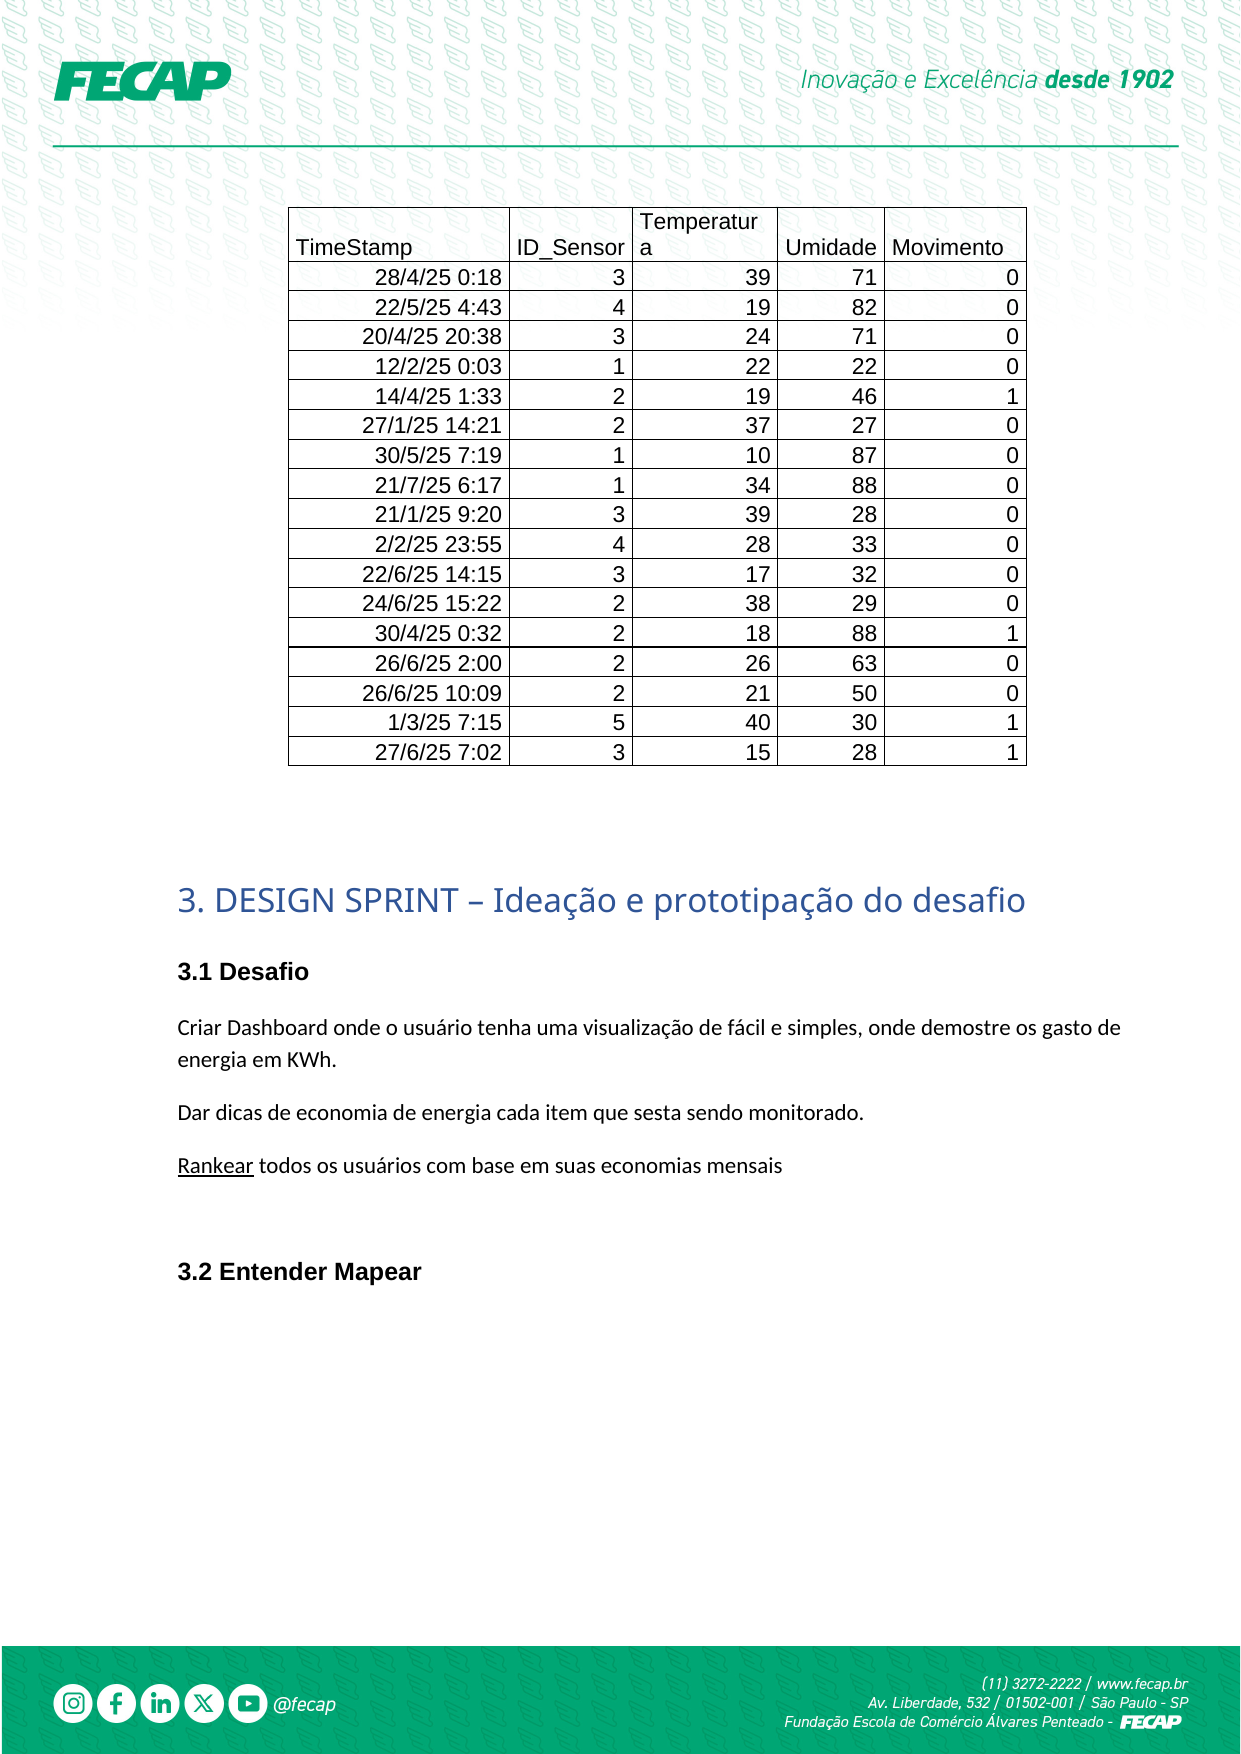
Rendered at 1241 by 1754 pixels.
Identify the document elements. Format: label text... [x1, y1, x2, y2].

table_cell 3 [510, 737, 632, 765]
table_cell 0 [885, 648, 1026, 676]
table_cell 3 [510, 559, 632, 587]
table_cell 4 [510, 529, 632, 557]
table_cell 39 [633, 499, 777, 528]
table_cell 33 [778, 529, 884, 557]
table_cell 2 [510, 410, 632, 439]
table_cell 21/7/25 6:17 [289, 469, 509, 498]
table_cell 1 [510, 469, 632, 498]
text Rankear todos os usuários com base em suas economias mensais [177, 1151, 1137, 1179]
table_cell 0 [885, 291, 1026, 320]
table_cell 26 [633, 648, 777, 676]
table_cell 10 [633, 440, 777, 468]
table_cell 87 [778, 440, 884, 468]
table_cell 1 [885, 737, 1026, 765]
table_cell 1 [885, 618, 1026, 646]
table_cell 30/5/25 7:19 [289, 440, 509, 468]
table_cell 1 [510, 351, 632, 379]
table_cell 22/6/25 14:15 [289, 559, 509, 587]
table_cell 30/4/25 0:32 [289, 618, 509, 646]
table_cell 24 [633, 321, 777, 349]
table_cell 27/6/25 7:02 [289, 737, 509, 765]
table_cell 21 [633, 677, 777, 706]
table_cell 0 [885, 588, 1026, 617]
table_cell 0 [885, 440, 1026, 468]
table_cell 1 [885, 380, 1026, 409]
table_cell 0 [885, 410, 1026, 439]
subtitle 3.2 Entender Mapear [177, 1257, 1137, 1286]
table_cell 26/6/25 10:09 [289, 677, 509, 706]
table_cell 71 [778, 321, 884, 349]
table_cell 0 [885, 559, 1026, 587]
table_cell 0 [885, 321, 1026, 349]
table_cell 2 [510, 648, 632, 676]
table_cell 32 [778, 559, 884, 587]
table_cell 3 [510, 262, 632, 290]
table_cell 27 [778, 410, 884, 439]
table_cell 2/2/25 23:55 [289, 529, 509, 557]
table_header TimeStamp [289, 208, 509, 261]
table_cell 22 [778, 351, 884, 379]
table_cell 2 [510, 588, 632, 617]
table_cell 0 [885, 677, 1026, 706]
table_cell 17 [633, 559, 777, 587]
table_cell 26/6/25 2:00 [289, 648, 509, 676]
table_cell 4 [510, 291, 632, 320]
table_cell 2 [510, 618, 632, 646]
table_cell 37 [633, 410, 777, 439]
table_cell 0 [885, 499, 1026, 528]
table_cell 3 [510, 321, 632, 349]
subtitle 3.1 Desafio [177, 957, 1137, 986]
table_cell 40 [633, 707, 777, 736]
table_header Temperatura [633, 208, 777, 261]
table_cell 0 [885, 262, 1026, 290]
table_cell 82 [778, 291, 884, 320]
table_cell 88 [778, 469, 884, 498]
table_cell 1 [885, 707, 1026, 736]
table_cell 15 [633, 737, 777, 765]
table_cell 34 [633, 469, 777, 498]
text Criar Dashboard onde o usuário tenha uma visualização de fácil e simples, onde demostre os gasto de energia em KWh. [177, 1013, 1137, 1073]
table_header Umidade [778, 208, 884, 261]
table_cell 19 [633, 291, 777, 320]
table_cell 22/5/25 4:43 [289, 291, 509, 320]
table_cell 38 [633, 588, 777, 617]
table_cell 20/4/25 20:38 [289, 321, 509, 349]
table_cell 1/3/25 7:15 [289, 707, 509, 736]
table_cell 24/6/25 15:22 [289, 588, 509, 617]
table_cell 50 [778, 677, 884, 706]
table_cell 28 [778, 737, 884, 765]
table_cell 22 [633, 351, 777, 379]
subtitle 3. DESIGN SPRINT – Ideação e prototipação do desafio [177, 876, 1137, 922]
table_cell 1 [510, 440, 632, 468]
table_cell 27/1/25 14:21 [289, 410, 509, 439]
table_cell 5 [510, 707, 632, 736]
table_cell 18 [633, 618, 777, 646]
table_cell 39 [633, 262, 777, 290]
table_cell 30 [778, 707, 884, 736]
table_cell 71 [778, 262, 884, 290]
table_cell 29 [778, 588, 884, 617]
table_cell 0 [885, 529, 1026, 557]
table_header ID_Sensor [510, 208, 632, 261]
table_cell 12/2/25 0:03 [289, 351, 509, 379]
table_cell 46 [778, 380, 884, 409]
table_cell 63 [778, 648, 884, 676]
table_cell 0 [885, 469, 1026, 498]
table_cell 14/4/25 1:33 [289, 380, 509, 409]
table_cell 19 [633, 380, 777, 409]
table_cell 0 [885, 351, 1026, 379]
picture [1, 0, 1241, 1754]
table_cell 3 [510, 499, 632, 528]
table_cell 2 [510, 380, 632, 409]
table_cell 2 [510, 677, 632, 706]
text Dar dicas de economia de energia cada item que sesta sendo monitorado. [177, 1098, 1137, 1126]
table_cell 21/1/25 9:20 [289, 499, 509, 528]
table_cell 28 [633, 529, 777, 557]
table_cell 28 [778, 499, 884, 528]
table_cell 88 [778, 618, 884, 646]
table_cell 28/4/25 0:18 [289, 262, 509, 290]
table_header Movimento [885, 208, 1026, 261]
